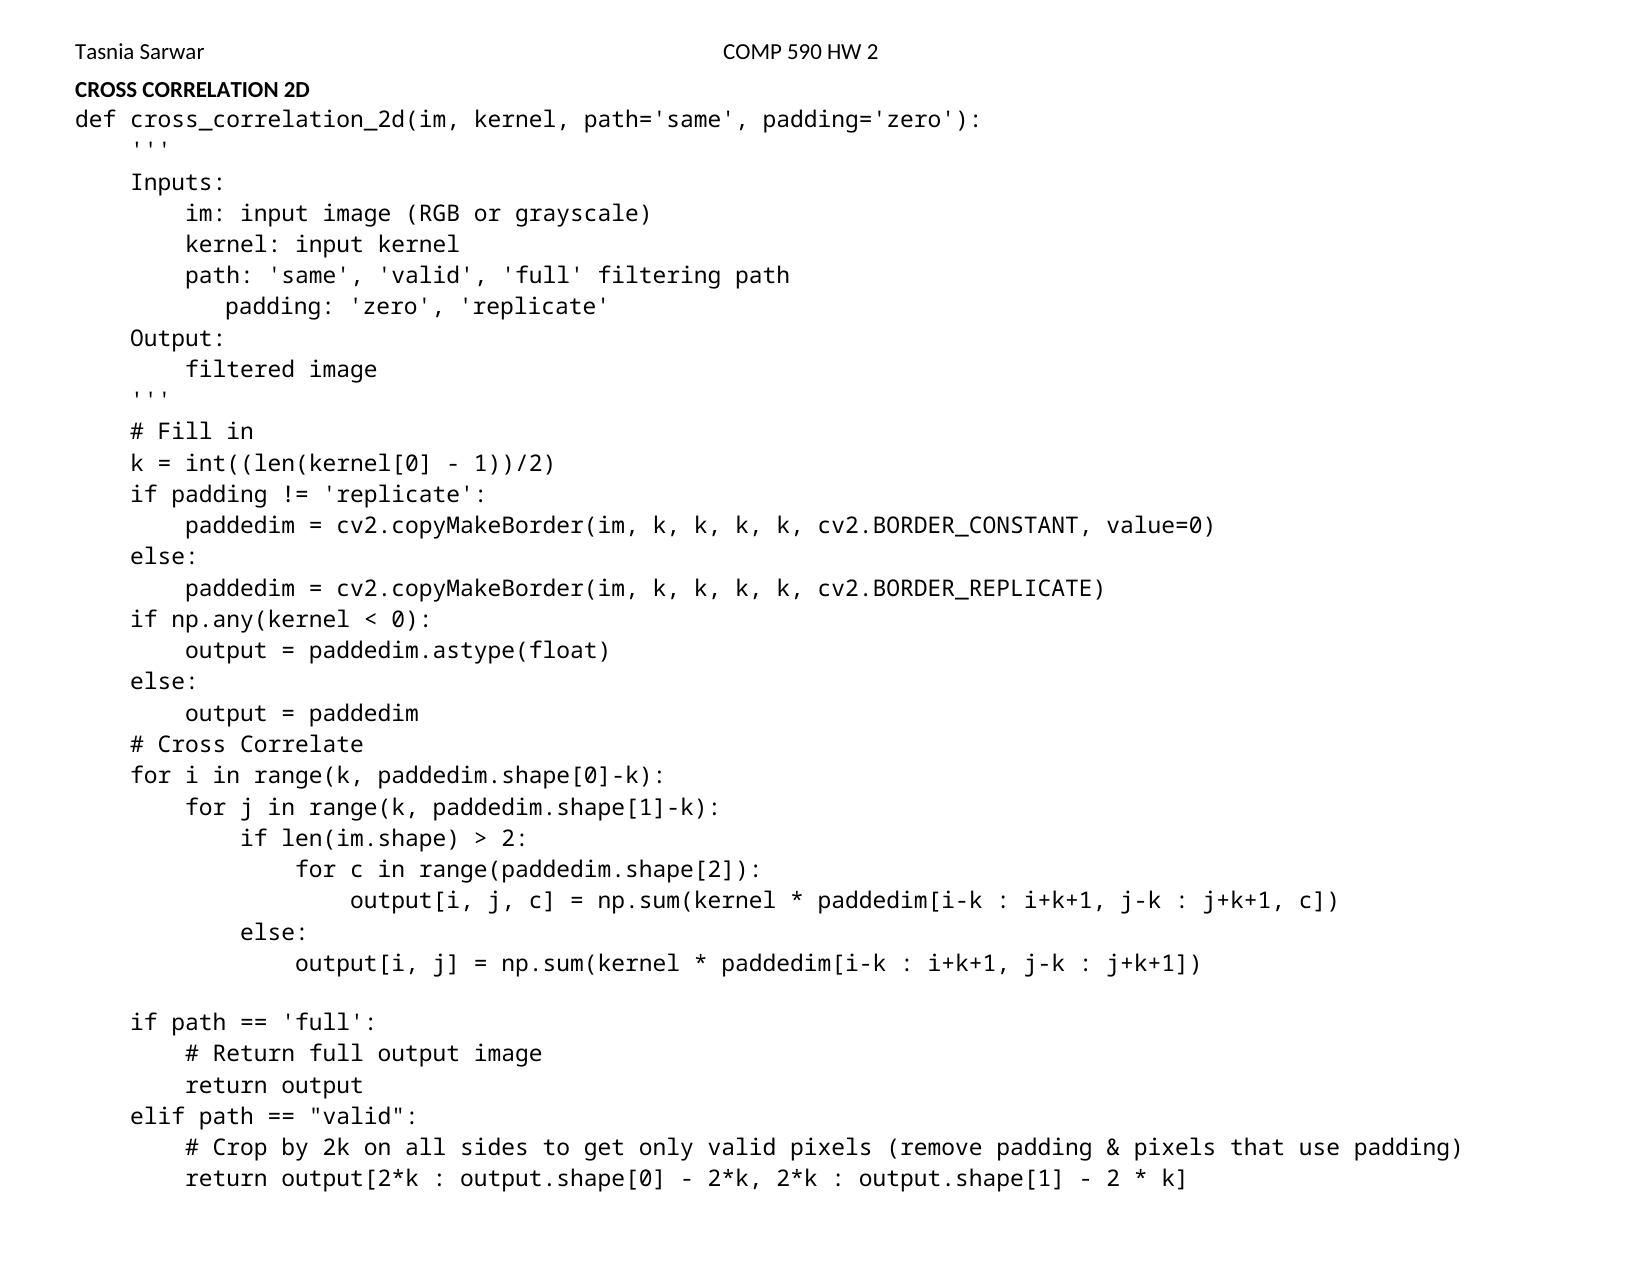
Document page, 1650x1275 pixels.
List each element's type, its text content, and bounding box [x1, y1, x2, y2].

text kernel: input kernel [75, 228, 1575, 259]
text im: input image (RGB or grayscale) [75, 197, 1575, 228]
text return output[2*k : output.shape[0] - 2*k, 2*k : output.shape[1] - 2 * k] [75, 1162, 1575, 1193]
text if padding != 'replicate': [75, 478, 1575, 509]
text output = paddedim.astype(float) [75, 634, 1575, 666]
text def cross_correlation_2d(im, kernel, path='same', padding='zero'): [75, 103, 1575, 134]
text # Cross Correlate [75, 728, 1575, 759]
text else: [75, 916, 1575, 947]
text # Fill in [75, 416, 1575, 447]
text output[i, j, c] = np.sum(kernel * paddedim[i-k : i+k+1, j-k : j+k+1, c]) [75, 884, 1575, 916]
text path: 'same', 'valid', 'full' filtering path [75, 259, 1575, 291]
text padding: 'zero', 'replicate' [75, 291, 1575, 322]
text for j in range(k, paddedim.shape[1]-k): [75, 791, 1575, 822]
text # Return full output image [75, 1037, 1575, 1068]
text output[i, j] = np.sum(kernel * paddedim[i-k : i+k+1, j-k : j+k+1]) [75, 947, 1575, 978]
text if len(im.shape) > 2: [75, 822, 1575, 853]
text # Crop by 2k on all sides to get only valid pixels (remove padding & pixels that use padding) [75, 1131, 1575, 1162]
text ''' [75, 384, 1575, 416]
text Inputs: [75, 166, 1575, 197]
text filtered image [75, 353, 1575, 384]
text else: [75, 666, 1575, 697]
text if path == 'full': [75, 1006, 1575, 1037]
text else: [75, 541, 1575, 572]
text paddedim = cv2.copyMakeBorder(im, k, k, k, k, cv2.BORDER_REPLICATE) [75, 572, 1575, 603]
text k = int((len(kernel[0] - 1))/2) [75, 447, 1575, 478]
text paddedim = cv2.copyMakeBorder(im, k, k, k, k, cv2.BORDER_CONSTANT, value=0) [75, 509, 1575, 541]
text CROSS CORRELATION 2D [75, 75, 1575, 103]
text elif path == "valid": [75, 1100, 1575, 1131]
text for i in range(k, paddedim.shape[0]-k): [75, 759, 1575, 791]
text if np.any(kernel < 0): [75, 603, 1575, 634]
text for c in range(paddedim.shape[2]): [75, 853, 1575, 884]
text return output [75, 1068, 1575, 1100]
text output = paddedim [75, 697, 1575, 728]
text Output: [75, 322, 1575, 353]
text ''' [75, 134, 1575, 166]
